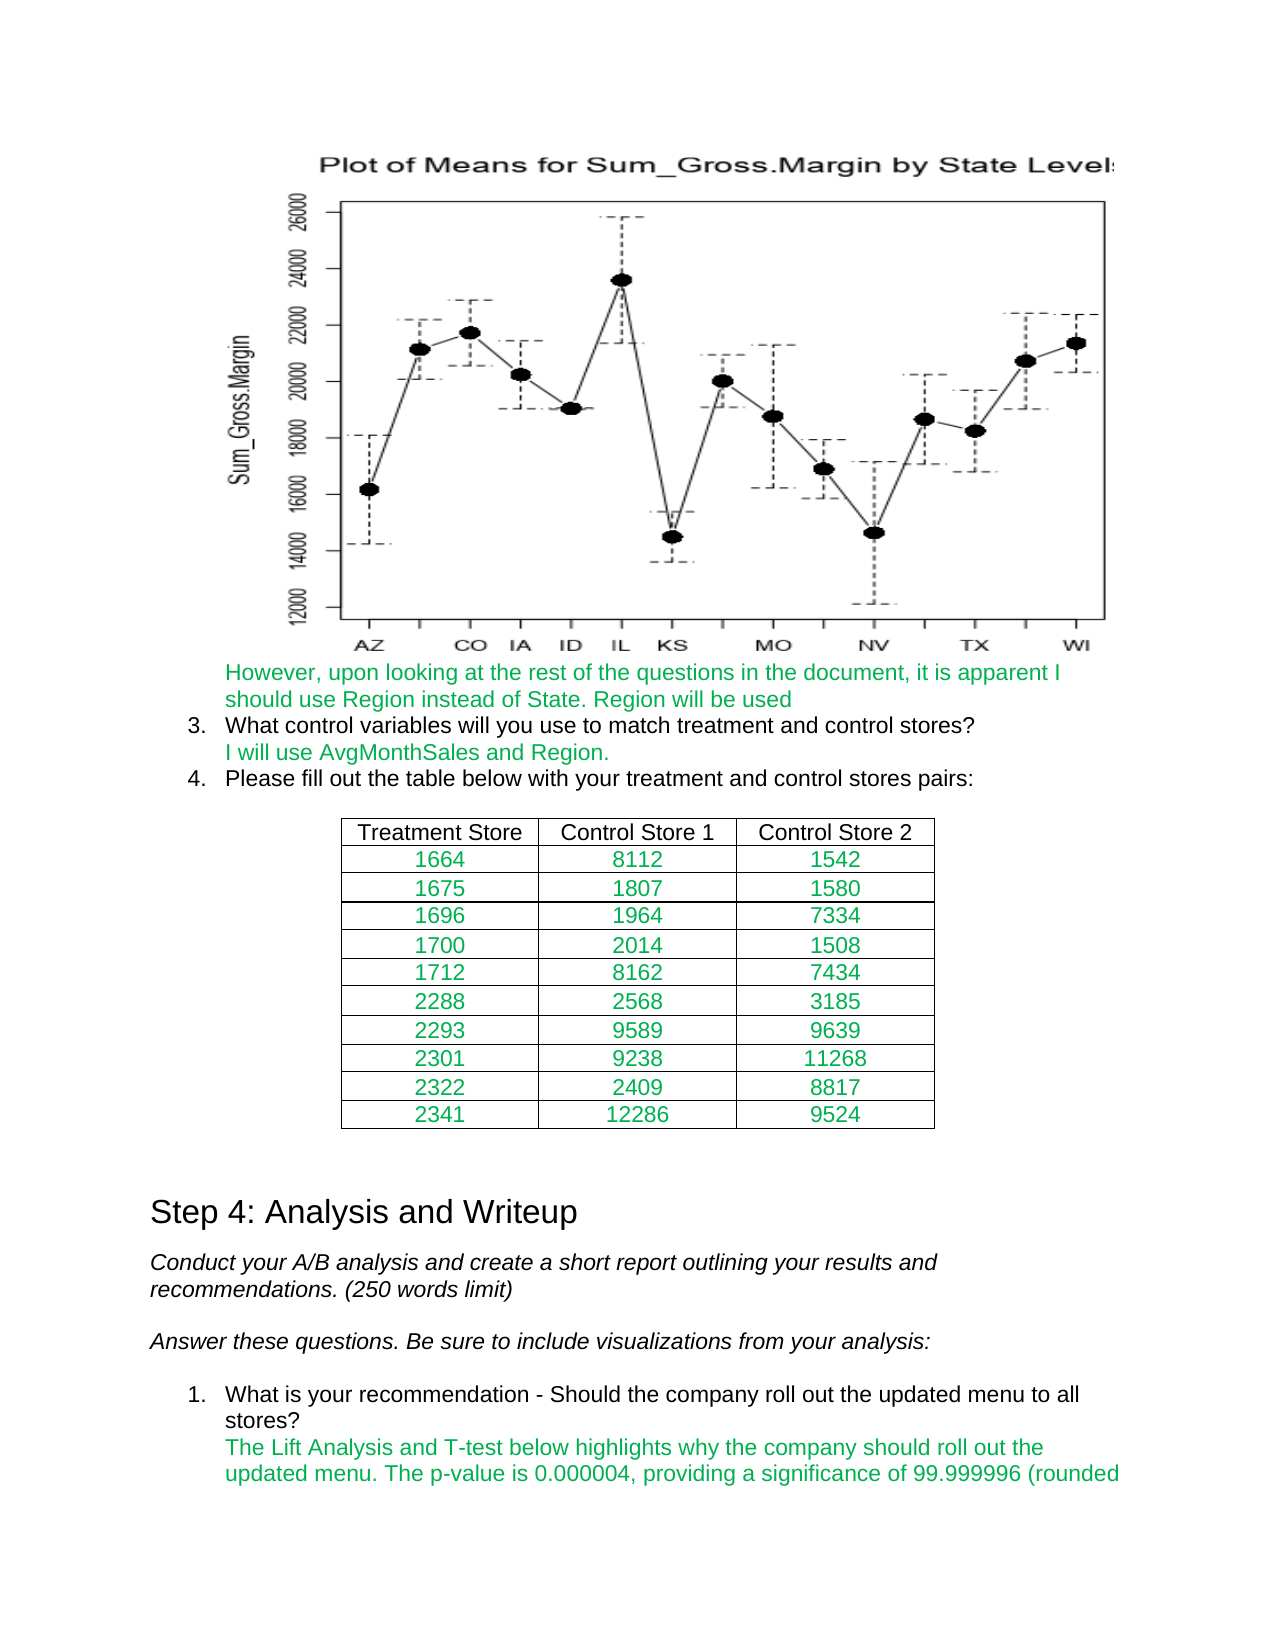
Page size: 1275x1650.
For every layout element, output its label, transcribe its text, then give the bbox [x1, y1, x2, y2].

table_cell 7334 [737, 903, 934, 929]
table_cell 8817 [737, 1072, 934, 1100]
table_cell 11268 [737, 1045, 934, 1071]
table_cell 8112 [539, 846, 736, 872]
text Answer these questions. Be sure to include visualizations from your analysis: [150, 1328, 1125, 1355]
subtitle Step 4: Analysis and Writeup [150, 1193, 1125, 1231]
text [225, 1434, 1125, 1486]
table_cell 1675 [342, 873, 538, 901]
table_cell 2409 [539, 1072, 736, 1100]
table_cell 2301 [342, 1045, 538, 1071]
table_cell 3185 [737, 986, 934, 1014]
table_cell 7434 [737, 959, 934, 985]
table_cell 9589 [539, 1016, 736, 1044]
table_cell 1508 [737, 930, 934, 958]
table_cell 1542 [737, 846, 934, 872]
table_header Treatment Store [342, 819, 538, 845]
list What is your recommendation - Should the company roll out the updated menu to all stores? [187, 1381, 1125, 1434]
table_cell 1964 [539, 903, 736, 929]
table_cell 1700 [342, 930, 538, 958]
table_cell 9238 [539, 1045, 736, 1071]
table_cell 9524 [737, 1101, 934, 1128]
table_cell 2322 [342, 1072, 538, 1100]
picture [225, 150, 1114, 660]
list Please fill out the table below with your treatment and control stores pairs: [187, 765, 1125, 791]
text Conduct your A/B analysis and create a short report outlining your results and recommendations. (250 words limit) [150, 1249, 1125, 1302]
list What control variables will you use to match treatment and control stores? [187, 712, 1125, 738]
table_cell 1696 [342, 903, 538, 929]
table_header Control Store 1 [539, 819, 736, 845]
table_cell 8162 [539, 959, 736, 985]
table_cell 2288 [342, 986, 538, 1014]
table_cell 2568 [539, 986, 736, 1014]
table_cell 1807 [539, 873, 736, 901]
table_cell 9639 [737, 1016, 934, 1044]
table_cell 1712 [342, 959, 538, 985]
table_cell 2014 [539, 930, 736, 958]
text However, upon looking at the rest of the questions in the document, it is apparent I should use Region instead of State. Region will be used [225, 659, 1125, 712]
table_cell 2341 [342, 1101, 538, 1128]
table_cell 12286 [539, 1101, 736, 1128]
table_cell 1580 [737, 873, 934, 901]
table_cell 1664 [342, 846, 538, 872]
table_cell 2293 [342, 1016, 538, 1044]
text I will use AvgMonthSales and Region. [225, 738, 1125, 765]
table_header Control Store 2 [737, 819, 934, 845]
